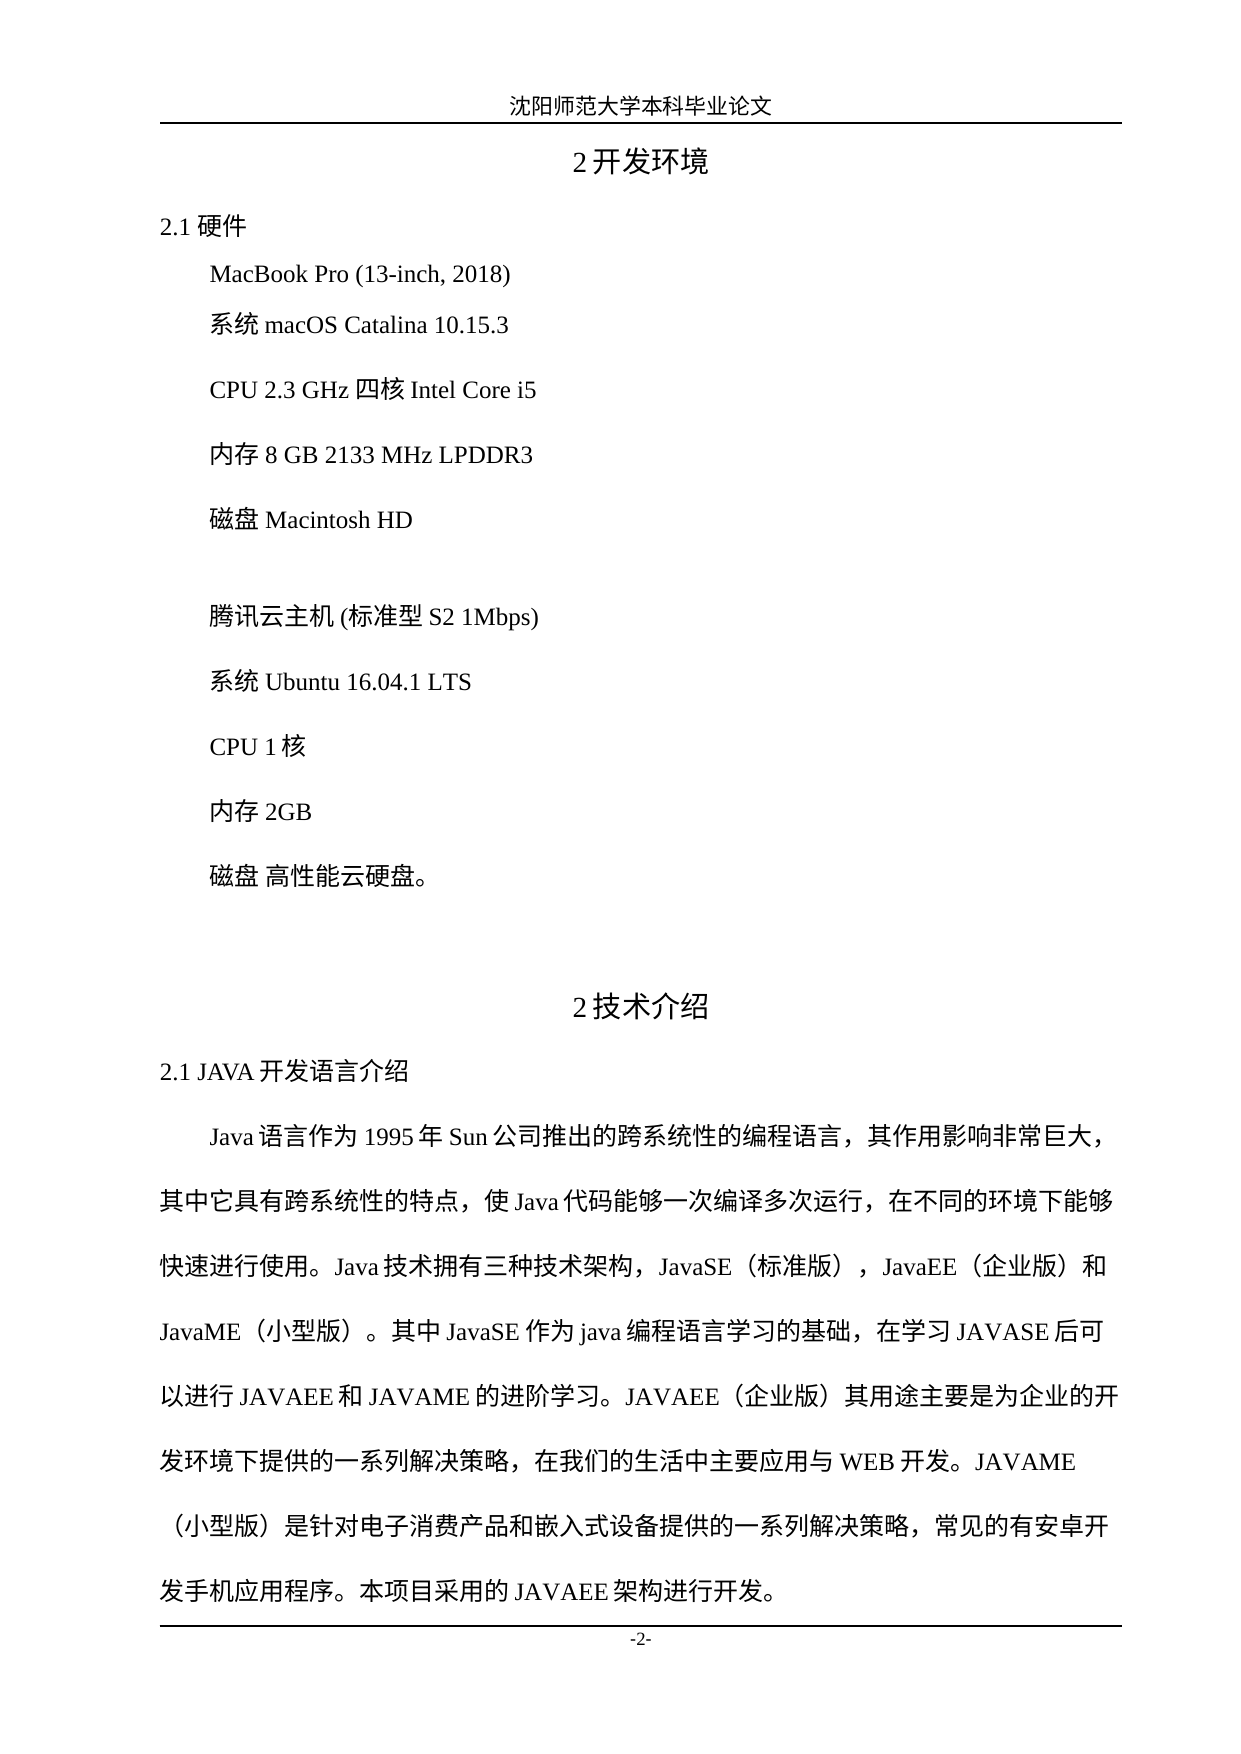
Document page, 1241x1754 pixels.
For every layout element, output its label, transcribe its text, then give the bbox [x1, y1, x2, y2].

text 内存 2GB [159, 777, 1122, 842]
text 系统 Ubuntu 16.04.1 LTS [159, 647, 1122, 712]
text 内存 8 GB 2133 MHz LPDDR3 [159, 420, 1122, 485]
subtitle 2技术介绍 [159, 972, 1122, 1037]
text MacBook Pro (13-inch, 2018) [159, 257, 1122, 290]
text 系统macOS Catalina 10.15.3 [159, 290, 1122, 355]
subtitle 2开发环境 [159, 127, 1122, 192]
text CPU 1核 [159, 712, 1122, 777]
text 磁盘 Macintosh HD [159, 485, 1122, 550]
text Java语言作为1995年Sun公司推出的跨系统性的编程语言，其作用影响非常巨大，其中它具有跨系统性的特点，使Java代码能够一次编译多次运行，在不同的环境下能够快速进行使用。Java技术拥有三种技术架构，JavaSE（标准版），JavaEE（企业版）和JavaME（小型版）。其中JavaSE作为java编程语言学习的基础，在学习JAVASE后可以进行JAVAEE和JAVAME的进阶学习。JAVAEE（企业版）其用途主要是为企业的开发环境下提供的一系列解决策略，在我们的生活中主要应用与WEB开发。JAVAME（小型版）是针对电子消费产品和嵌入式设备提供的一系列解决策略，常见的有安卓开发手机应用程序。本项目采用的JAVAEE架构进行开发。 [159, 1102, 1122, 1622]
subtitle 2.1 硬件 [159, 192, 1122, 257]
text CPU 2.3 GHz 四核Intel Core i5 [159, 355, 1122, 420]
subtitle 2.1 JAVA开发语言介绍 [159, 1037, 1122, 1102]
text 腾讯云主机 (标准型S2 1Mbps) [159, 582, 1122, 647]
text 磁盘 高性能云硬盘。 [159, 842, 1122, 907]
